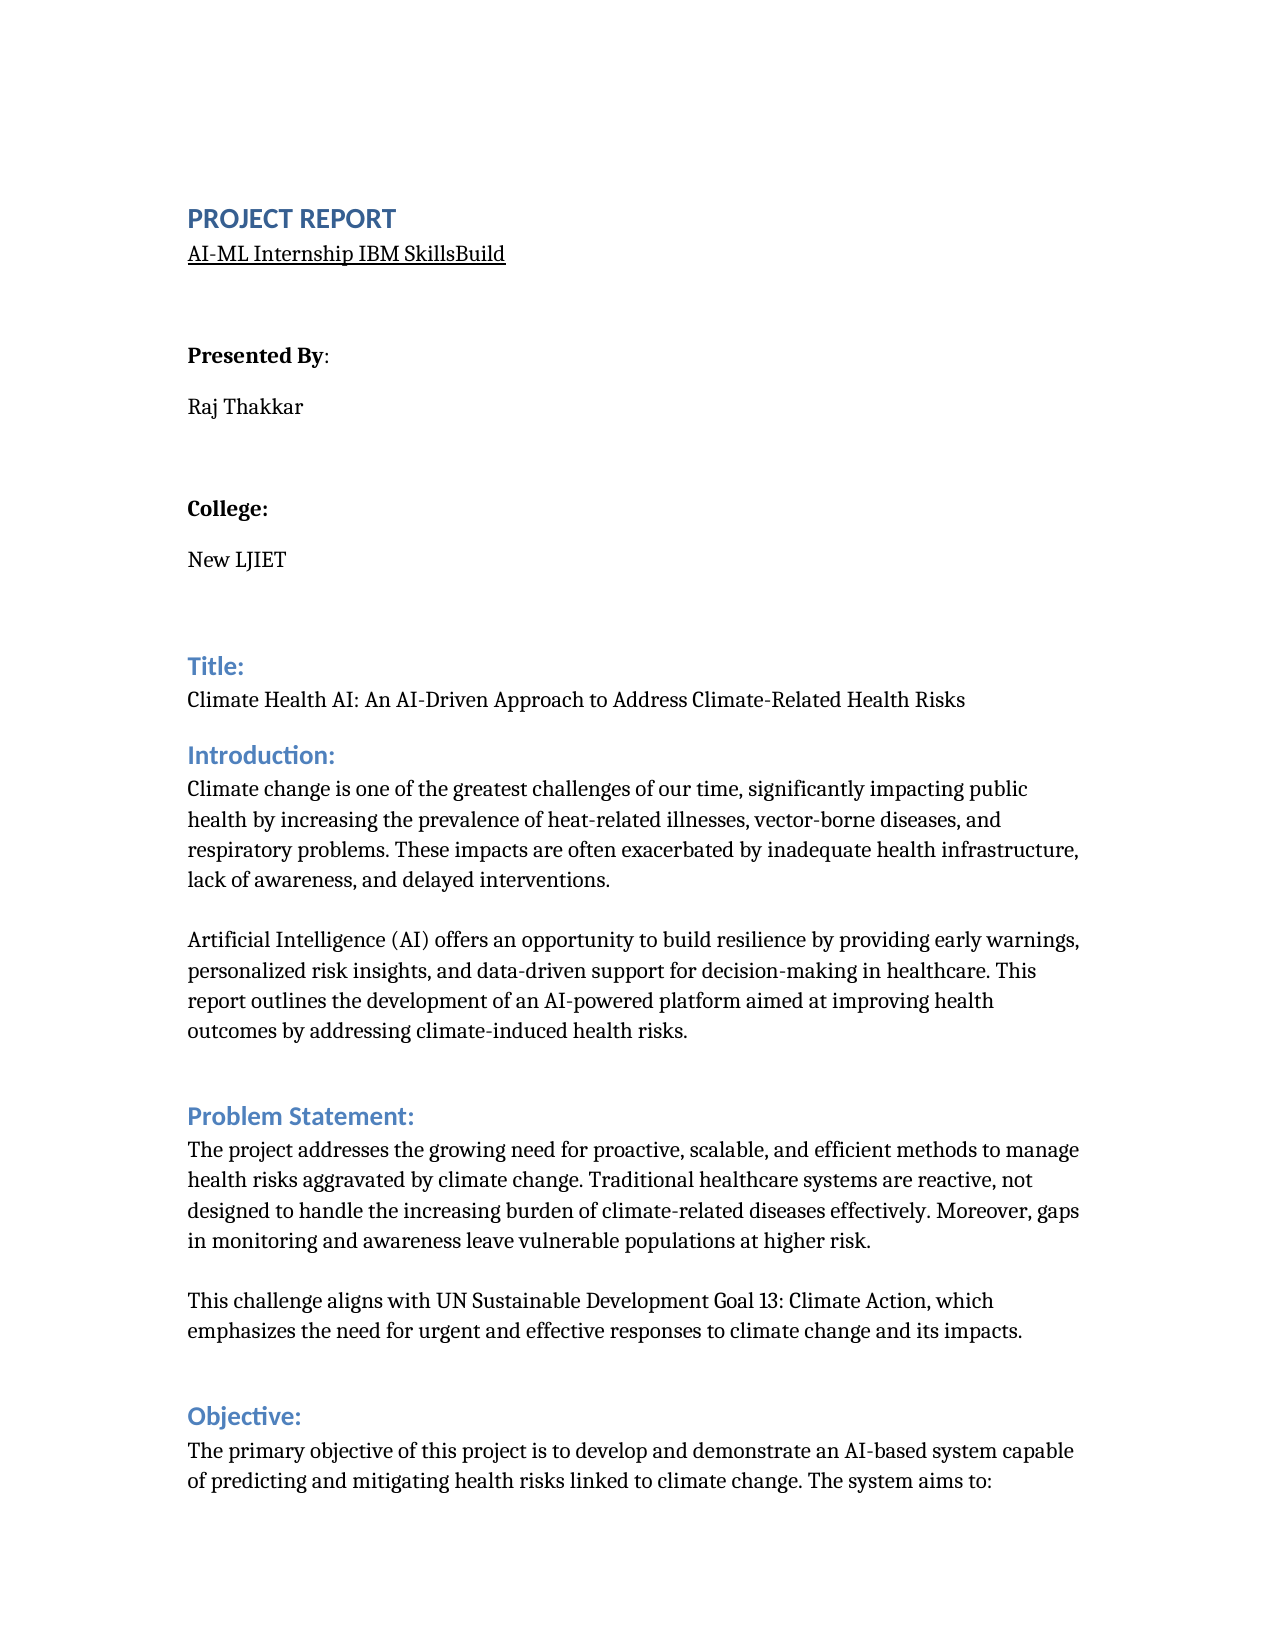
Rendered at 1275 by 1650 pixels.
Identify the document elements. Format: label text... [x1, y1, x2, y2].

subtitle Problem Statement: [187, 1099, 1087, 1132]
text College: [187, 496, 1087, 522]
text The project addresses the growing need for proactive, scalable, and efficient methods to manage health risks aggravated by climate change. Traditional healthcare systems are reactive, not designed to handle the increasing burden of climate-related diseases effectively. Moreover, gaps in monitoring and awareness leave vulnerable populations at higher risk. This challenge aligns with UN Sustainable Development Goal 13: Climate Action, which emphasizes the need for urgent and effective responses to climate change and its impacts. [187, 1137, 1087, 1375]
text Raj Thakkar [187, 394, 1087, 420]
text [187, 1437, 1087, 1494]
subtitle Introduction: [187, 738, 1087, 771]
subtitle PROJECT REPORT [187, 200, 1087, 236]
text Climate Health AI: An AI-Driven Approach to Address Climate-Related Health Risks [187, 687, 1087, 713]
text Climate change is one of the greatest challenges of our time, significantly impacting public health by increasing the prevalence of heat-related illnesses, vector-borne diseases, and respiratory problems. These impacts are often exacerbated by inadequate health infrastructure, lack of awareness, and delayed interventions. Artificial Intelligence (AI) offers an opportunity to build resilience by providing early warnings, personalized risk insights, and data-driven support for decision-making in healthcare. This report outlines the development of an AI-powered platform aimed at improving health outcomes by addressing climate-induced health risks. [187, 776, 1087, 1074]
text New LJIET [187, 547, 1087, 573]
subtitle Title: [187, 649, 1087, 682]
text AI-ML Internship IBM SkillsBuild [187, 241, 1087, 267]
text Presented By: [187, 343, 1087, 369]
subtitle Objective: [187, 1399, 1087, 1432]
